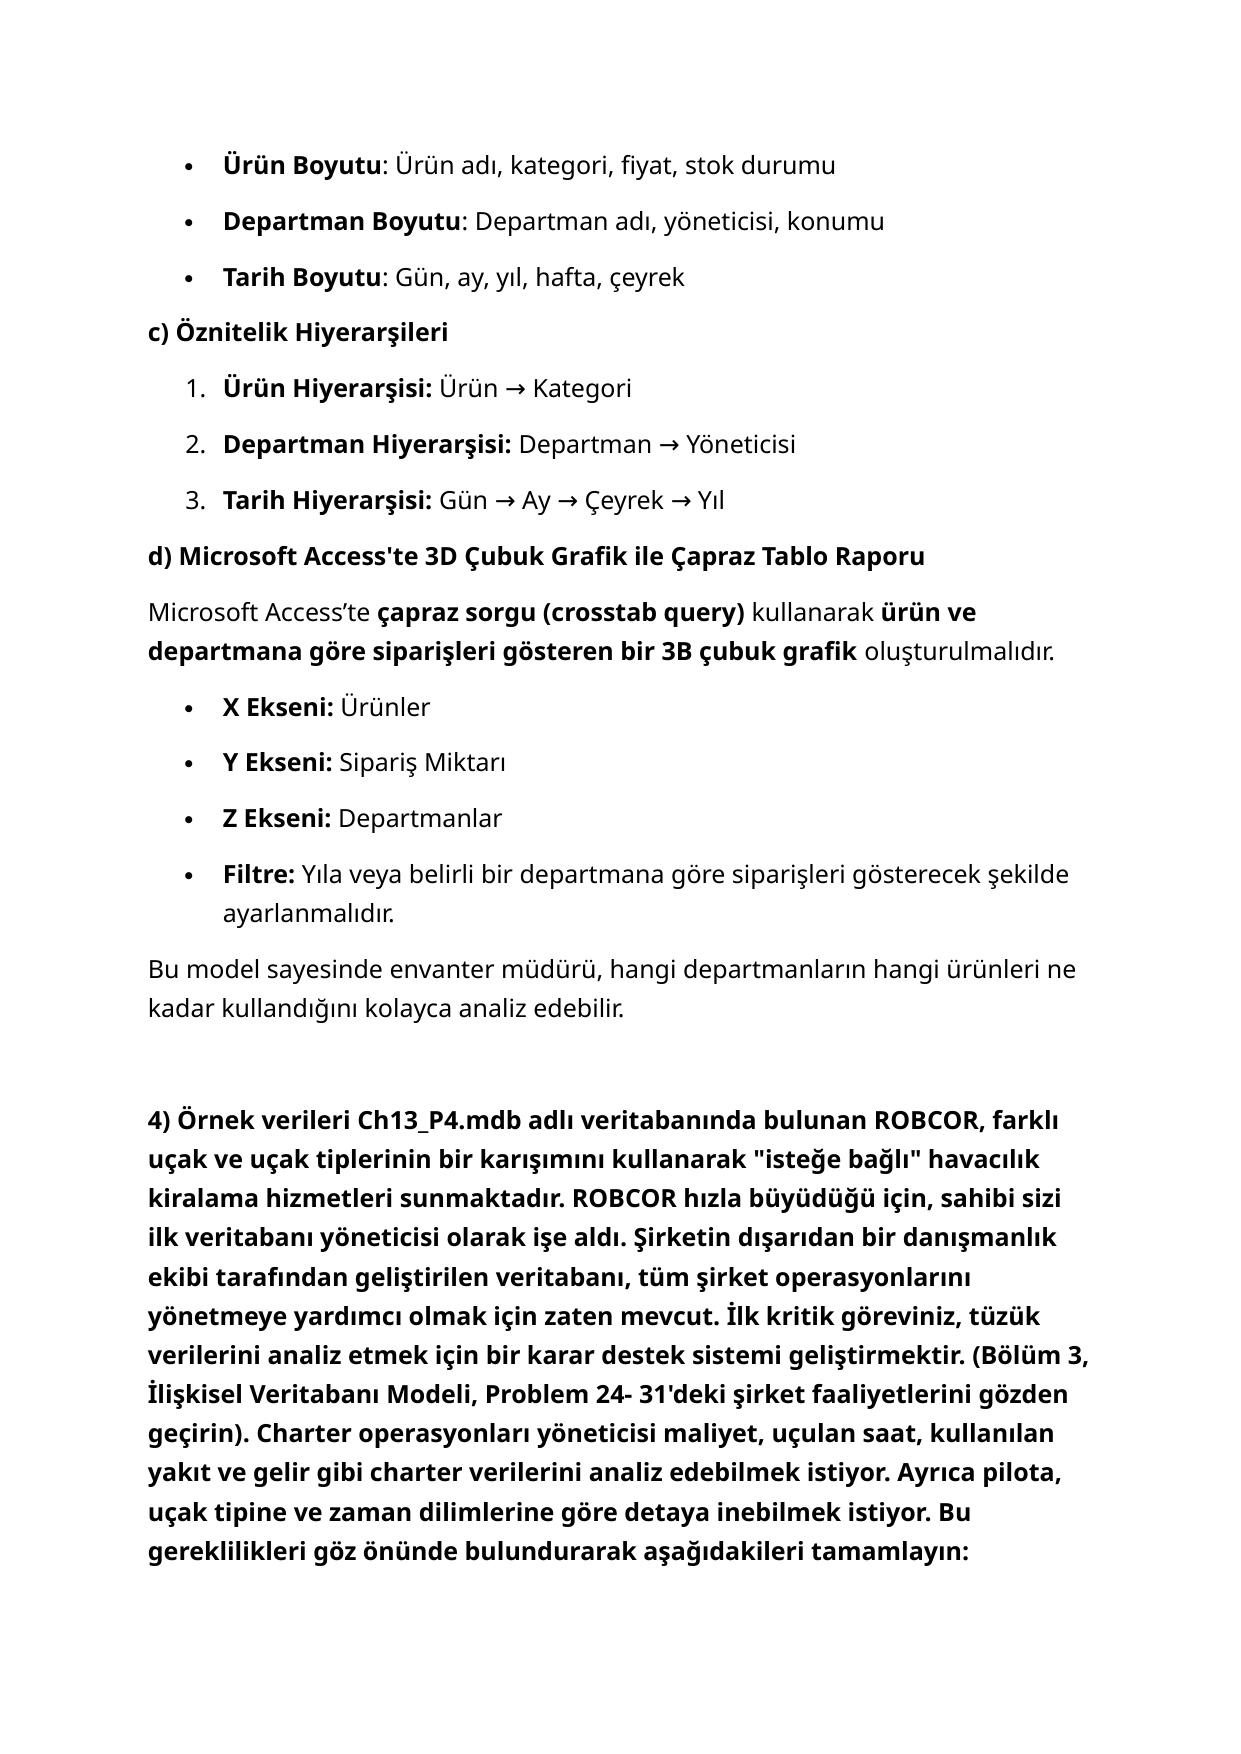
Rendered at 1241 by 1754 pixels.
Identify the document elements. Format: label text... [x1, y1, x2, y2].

list Departman Hiyerarşisi: Departman → Yöneticisi [185, 427, 1093, 461]
list Tarih Boyutu: Gün, ay, yıl, hafta, çeyrek [185, 259, 1093, 293]
text 4) Örnek verileri Ch13_P4.mdb adlı veritabanında bulunan ROBCOR, farklı uçak ve uçak tiplerinin bir karışımını kullanarak "isteğe bağlı" havacılık kiralama hizmetleri sunmaktadır. ROBCOR hızla büyüdüğü için, sahibi sizi ilk veritabanı yöneticisi olarak işe aldı. Şirketin dışarıdan bir danışmanlık ekibi tarafından geliştirilen veritabanı, tüm şirket operasyonlarını yönetmeye yardımcı olmak için zaten mevcut. İlk kritik göreviniz, tüzük verilerini analiz etmek için bir karar destek sistemi geliştirmektir. (Bölüm 3, İlişkisel Veritabanı Modeli, Problem 24- 31'deki şirket faaliyetlerini gözden geçirin). Charter operasyonları yöneticisi maliyet, uçulan saat, kullanılan yakıt ve gelir gibi charter verilerini analiz edebilmek istiyor. Ayrıca pilota, uçak tipine ve zaman dilimlerine göre detaya inebilmek istiyor. Bu gereklilikleri göz önünde bulundurarak aşağıdakileri tamamlayın: [148, 1103, 1093, 1567]
text c) Öznitelik Hiyerarşileri [148, 315, 1093, 349]
list Filtre: Yıla veya belirli bir departmana göre siparişleri gösterecek şekilde ayarlanmalıdır. [185, 857, 1093, 930]
list Y Ekseni: Sipariş Miktarı [185, 745, 1093, 779]
list Departman Boyutu: Departman adı, yöneticisi, konumu [185, 203, 1093, 237]
list X Ekseni: Ürünler [185, 689, 1093, 723]
text Microsoft Access’te çapraz sorgu (crosstab query) kullanarak ürün ve departmana göre siparişleri gösteren bir 3B çubuk grafik oluşturulmalıdır. [148, 594, 1093, 667]
text Bu model sayesinde envanter müdürü, hangi departmanların hangi ürünleri ne kadar kullandığını kolayca analiz edebilir. [148, 952, 1093, 1025]
list Z Ekseni: Departmanlar [185, 801, 1093, 835]
list Ürün Boyutu: Ürün adı, kategori, fiyat, stok durumu [185, 148, 1093, 182]
list Ürün Hiyerarşisi: Ürün → Kategori [185, 371, 1093, 405]
text d) Microsoft Access'te 3D Çubuk Grafik ile Çapraz Tablo Raporu [148, 538, 1093, 572]
list Tarih Hiyerarşisi: Gün → Ay → Çeyrek → Yıl [185, 483, 1093, 517]
